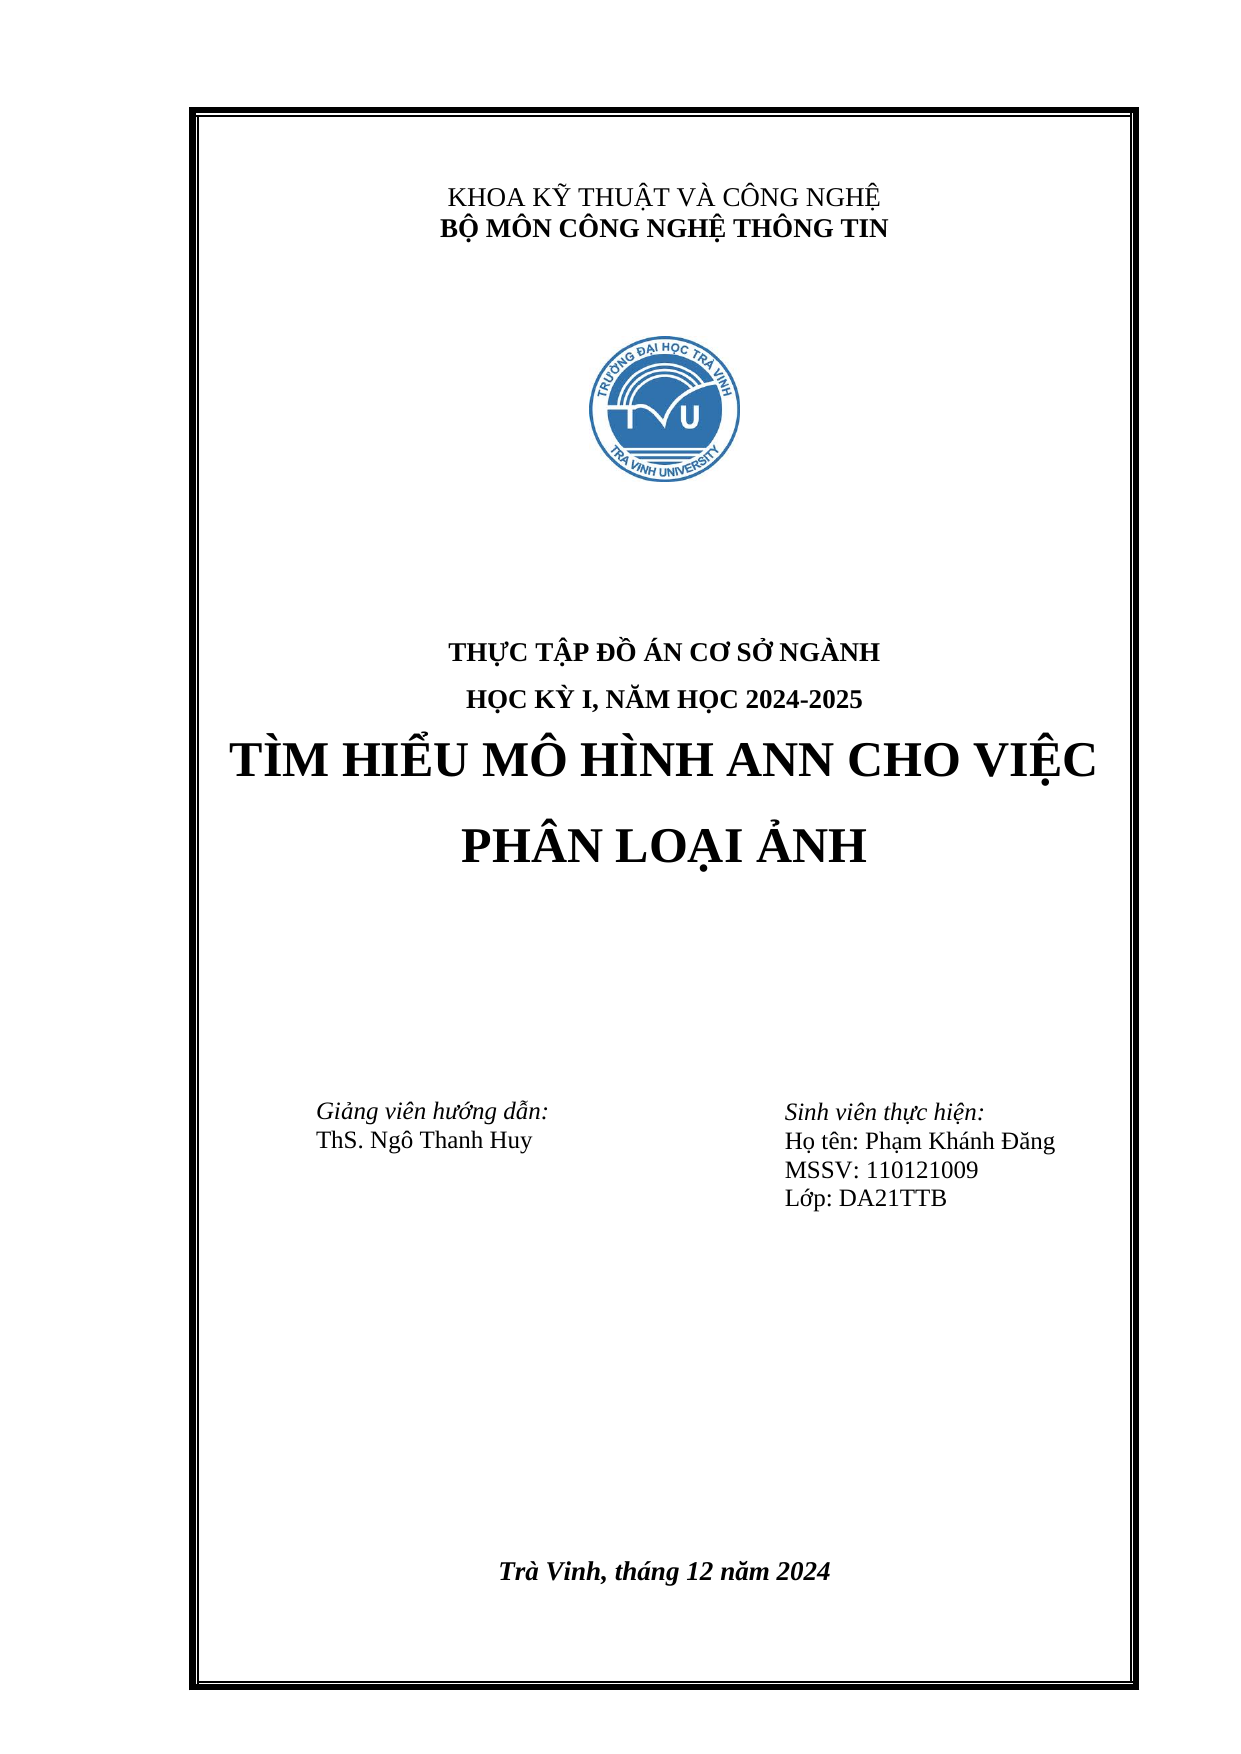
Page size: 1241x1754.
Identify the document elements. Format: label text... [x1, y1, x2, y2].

text HỌC KỲ I, NĂM HỌC 2024-2025 [207, 683, 1122, 714]
text TÌM HIỂU MÔ HÌNH ANN CHO VIỆC PHÂN LOẠI ẢNH [207, 729, 1122, 873]
text THỰC TẬP ĐỒ ÁN CƠ SỞ NGÀNH [207, 636, 1122, 667]
text Trà Vinh, tháng 12 năm 2024 [207, 1555, 1122, 1586]
text BỘ MÔN CÔNG NGHỆ THÔNG TIN [207, 212, 1122, 243]
text KHOA KỸ THUẬT VÀ CÔNG NGHỆ [207, 181, 1122, 212]
picture [589, 336, 740, 482]
